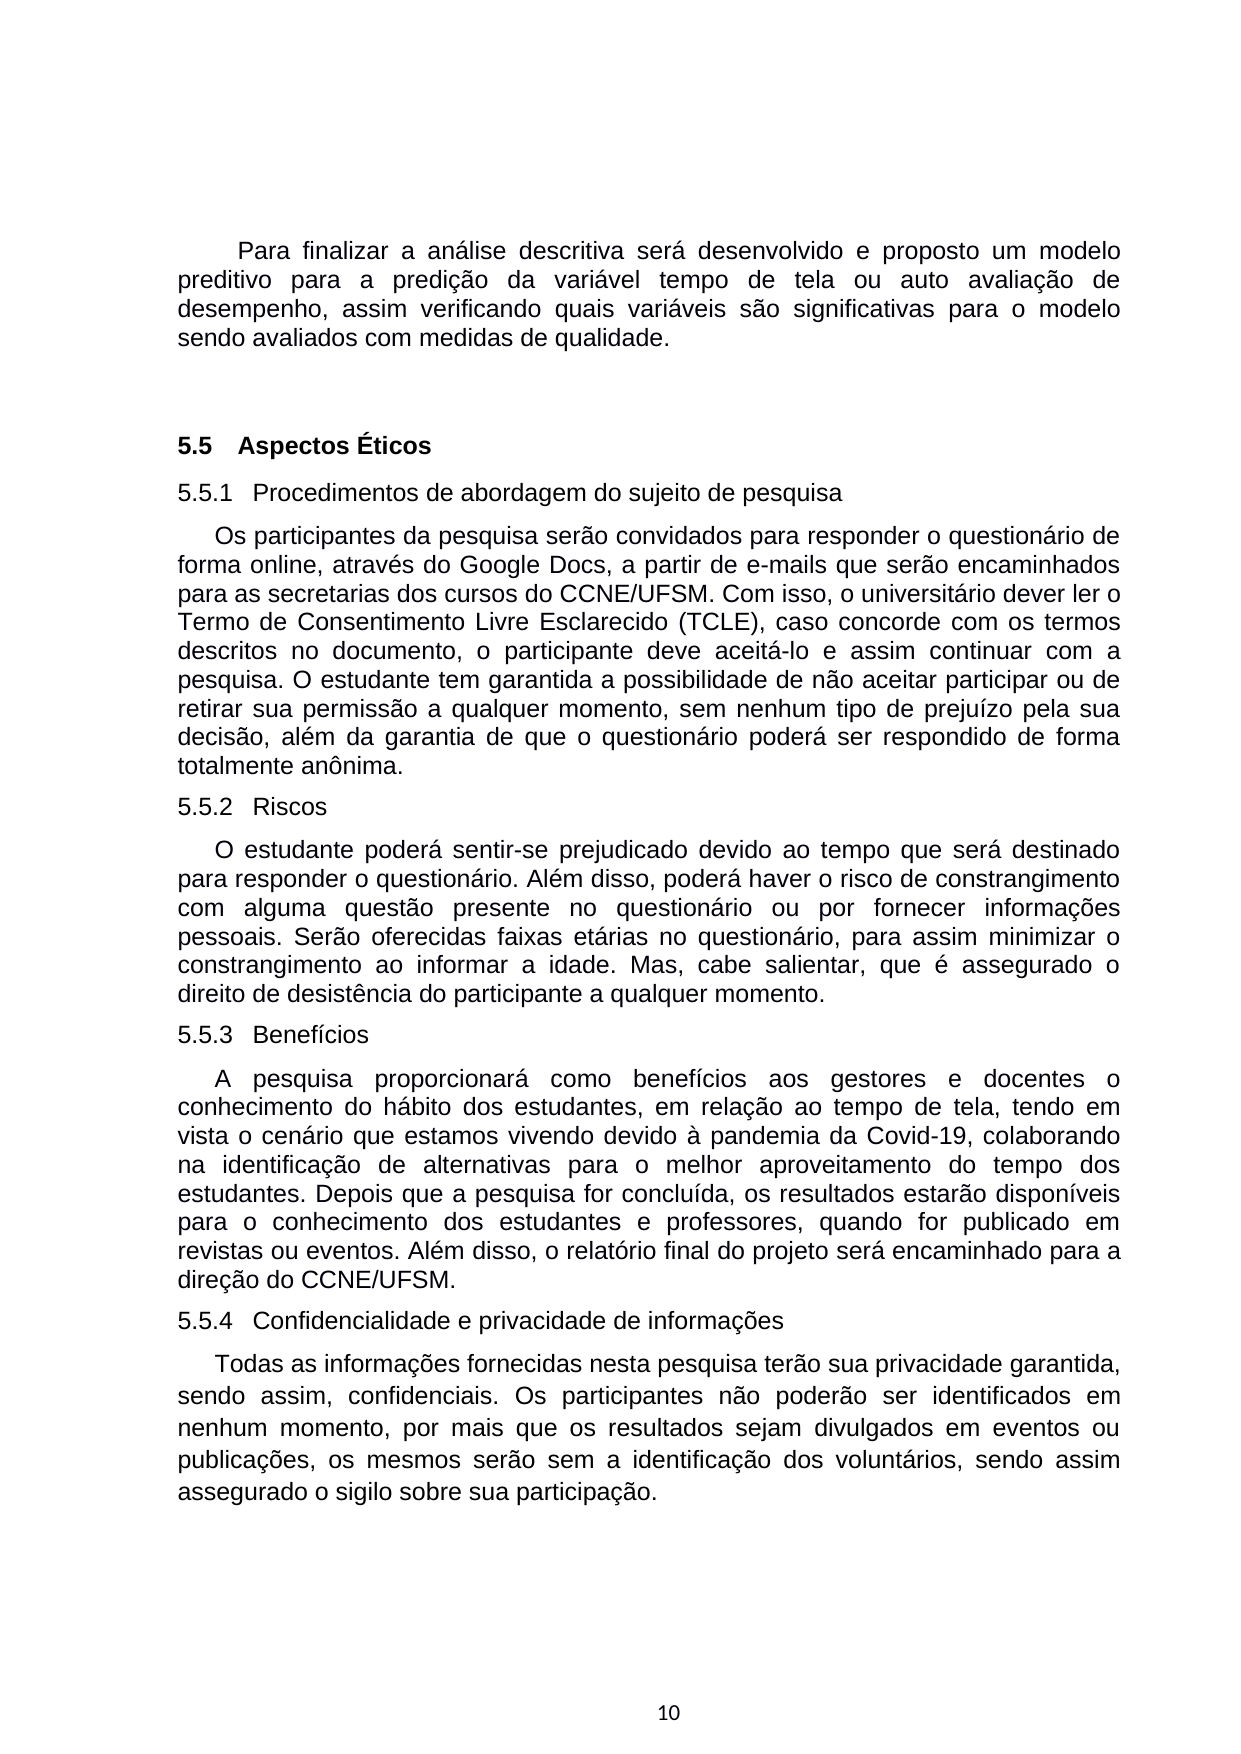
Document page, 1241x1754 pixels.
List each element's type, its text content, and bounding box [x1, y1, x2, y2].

text Para finalizar a análise descritiva será desenvolvido e proposto um modelo preditivo para a predição da variável tempo de tela ou auto avaliação de desempenho, assim verificando quais variáveis são significativas para o modelo sendo avaliados com medidas de qualidade. [177, 236, 1122, 351]
subtitle Benefícios [177, 1021, 1122, 1049]
text A pesquisa proporcionará como benefícios aos gestores e docentes o conhecimento do hábito dos estudantes, em relação ao tempo de tela, tendo em vista o cenário que estamos vivendo devido à pandemia da Covid-19, colaborando na identificação de alternativas para o melhor aproveitamento do tempo dos estudantes. Depois que a pesquisa for concluída, os resultados estarão disponíveis para o conhecimento dos estudantes e professores, quando for publicado em revistas ou eventos. Além disso, o relatório final do projeto será encaminhado para a direção do CCNE/UFSM. [177, 1064, 1122, 1294]
text O estudante poderá sentir-se prejudicado devido ao tempo que será destinado para responder o questionário. Além disso, poderá haver o risco de constrangimento com alguma questão presente no questionário ou por fornecer informações pessoais. Serão oferecidas faixas etárias no questionário, para assim minimizar o constrangimento ao informar a idade. Mas, cabe salientar, que é assegurado o direito de desistência do participante a qualquer momento. [177, 836, 1122, 1008]
subtitle Procedimentos de abordagem do sujeito de pesquisa [177, 478, 1122, 507]
text Os participantes da pesquisa serão convidados para responder o questionário de forma online, através do Google Docs, a partir de e-mails que serão encaminhados para as secretarias dos cursos do CCNE/UFSM. Com isso, o universitário dever ler o Termo de Consentimento Livre Esclarecido (TCLE), caso concorde com os termos descritos no documento, o participante deve aceitá-lo e assim continuar com a pesquisa. O estudante tem garantida a possibilidade de não aceitar participar ou de retirar sua permissão a qualquer momento, sem nenhum tipo de prejuízo pela sua decisão, além da garantia de que o questionário poderá ser respondido de forma totalmente anônima. [177, 521, 1122, 780]
subtitle Riscos [177, 792, 1122, 821]
subtitle Aspectos Éticos [177, 431, 1122, 459]
text Todas as informações fornecidas nesta pesquisa terão sua privacidade garantida, sendo assim, confidenciais. Os participantes não poderão ser identificados em nenhum momento, por mais que os resultados sejam divulgados em eventos ou publicações, os mesmos serão sem a identificação dos voluntários, sendo assim assegurado o sigilo sobre sua participação. [177, 1349, 1122, 1506]
subtitle Confidencialidade e privacidade de informações [177, 1306, 1122, 1335]
